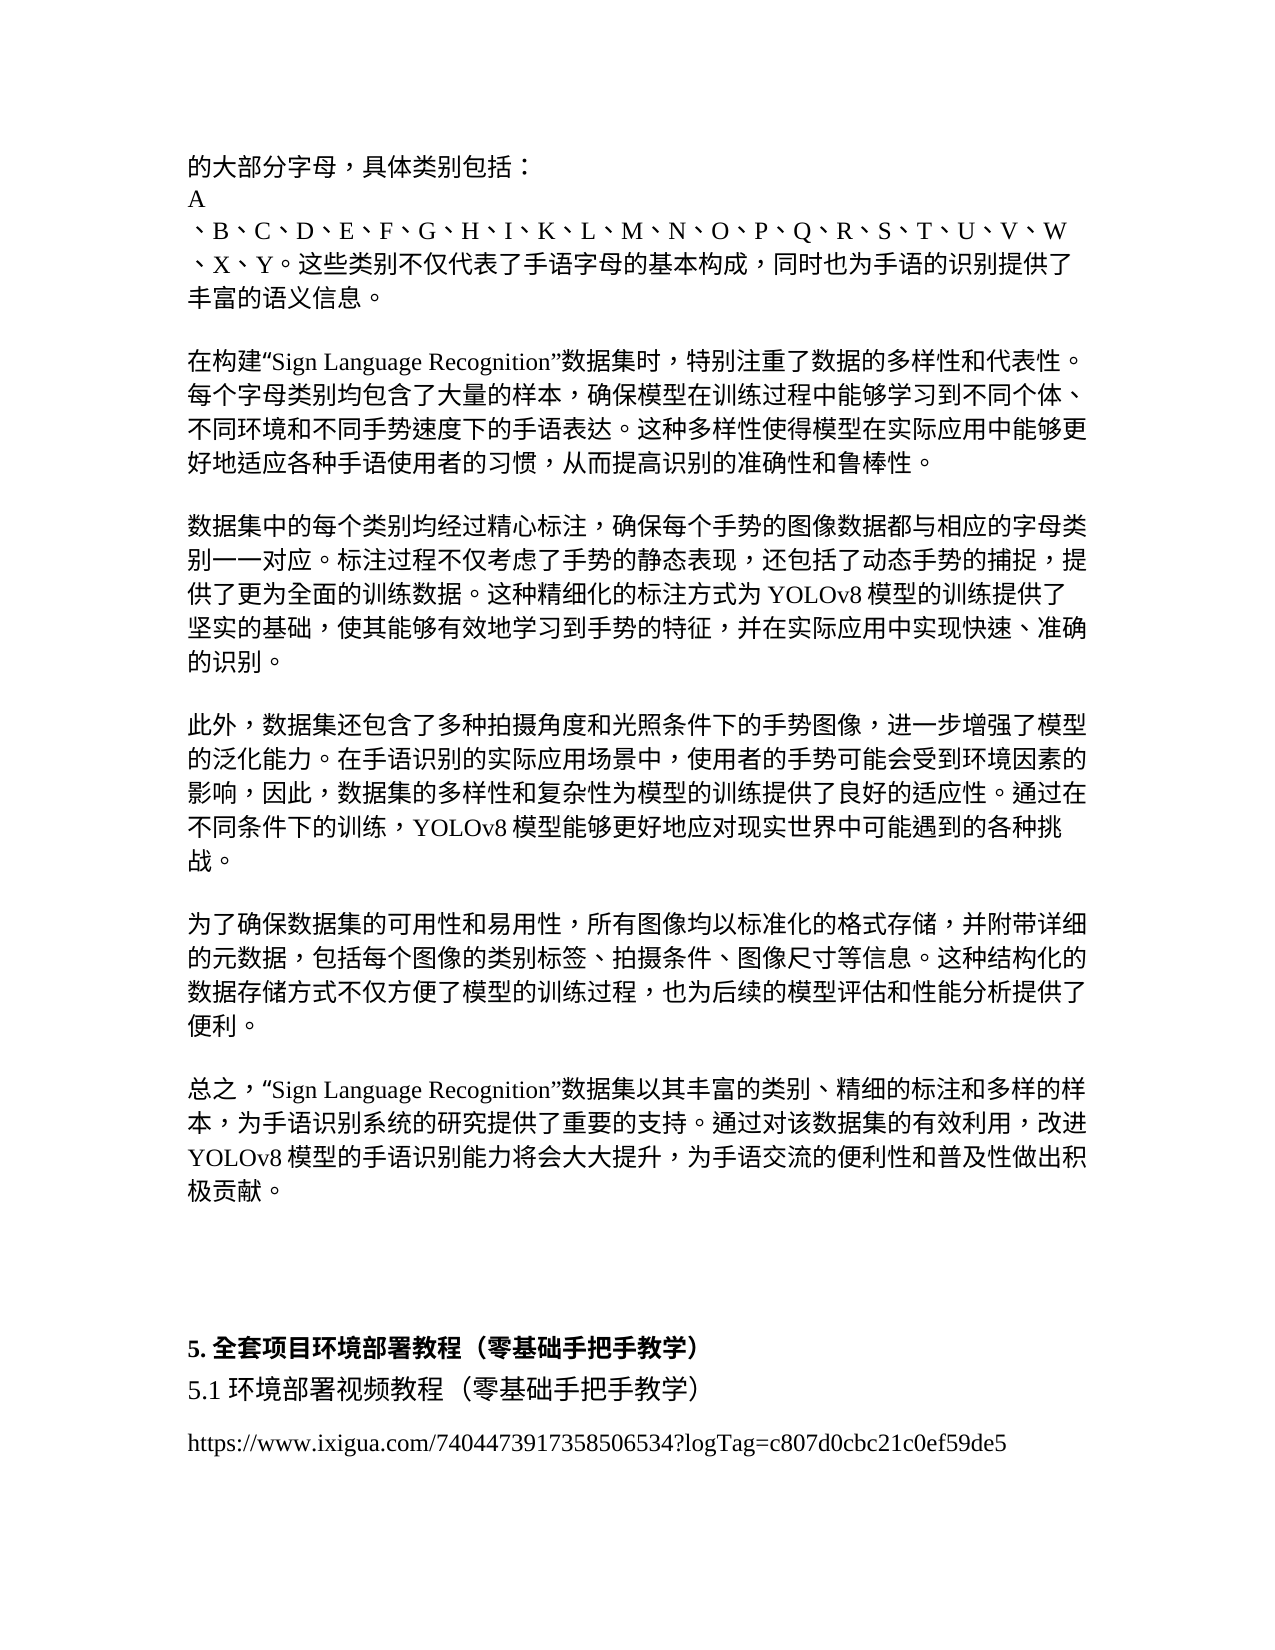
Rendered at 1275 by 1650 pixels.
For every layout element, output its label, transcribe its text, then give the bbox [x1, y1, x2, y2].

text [187, 150, 1087, 1208]
text 5.1 环境部署视频教程（零基础手把手教学） [187, 1370, 1087, 1407]
subtitle 5. 全套项目环境部署教程（零基础手把手教学） [187, 1331, 1087, 1365]
text https://www.ixigua.com/7404473917358506534?logTag=c807d0cbc21c0ef59de5 [187, 1428, 1087, 1457]
